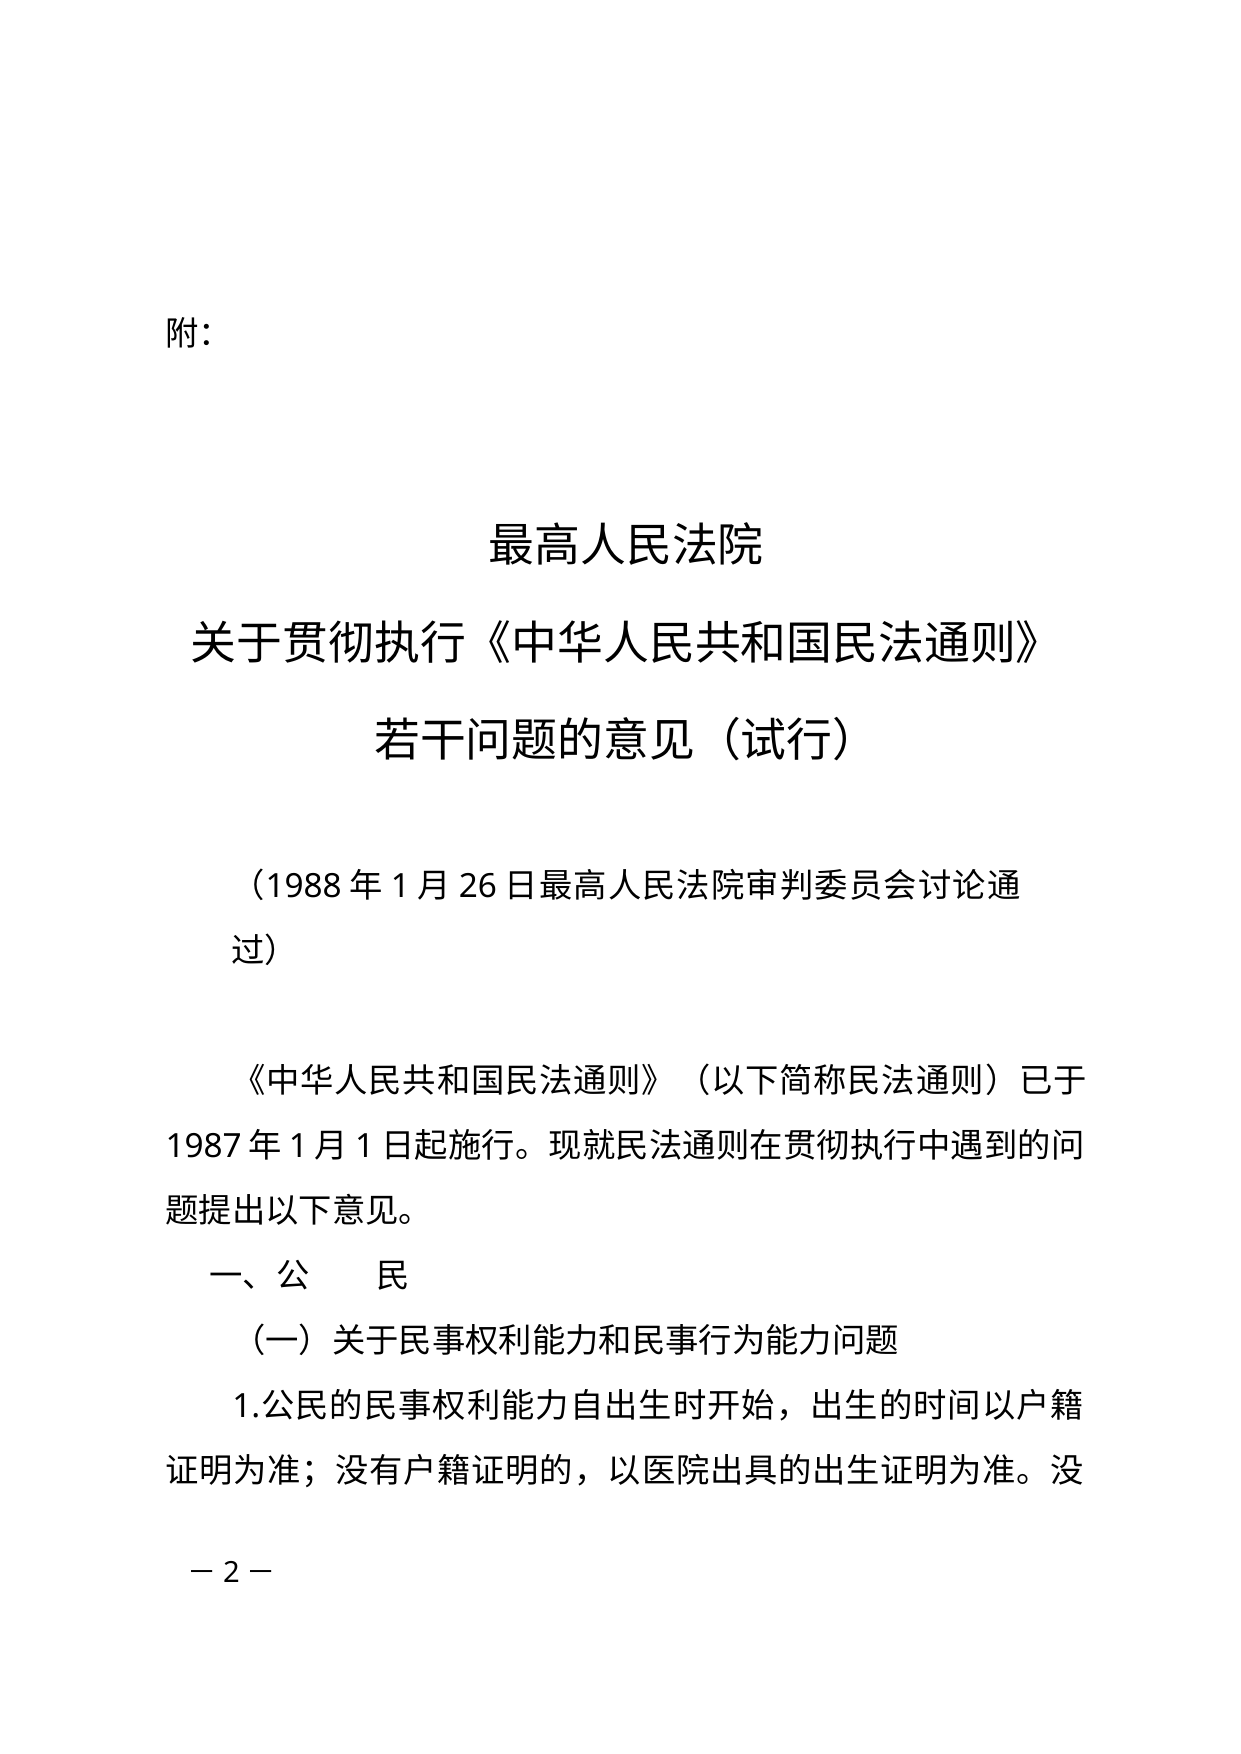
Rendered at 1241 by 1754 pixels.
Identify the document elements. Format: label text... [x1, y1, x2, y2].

text 一、公 民 [165, 1240, 1087, 1305]
text （1988年1月26日最高人民法院审判委员会讨论通过） [231, 850, 1021, 980]
text 关于贯彻执行《中华人民共和国民法通则》 [165, 590, 1087, 688]
text 最高人民法院 [165, 493, 1087, 590]
text 附： [165, 298, 1087, 363]
text （一）关于民事权利能力和民事行为能力问题 [165, 1305, 1087, 1370]
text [165, 1370, 1087, 1500]
text 若干问题的意见（试行） [165, 688, 1087, 785]
text 《中华人民共和国民法通则》（以下简称民法通则）已于1987年1月1日起施行。现就民法通则在贯彻执行中遇到的问题提出以下意见。 [165, 1045, 1087, 1240]
